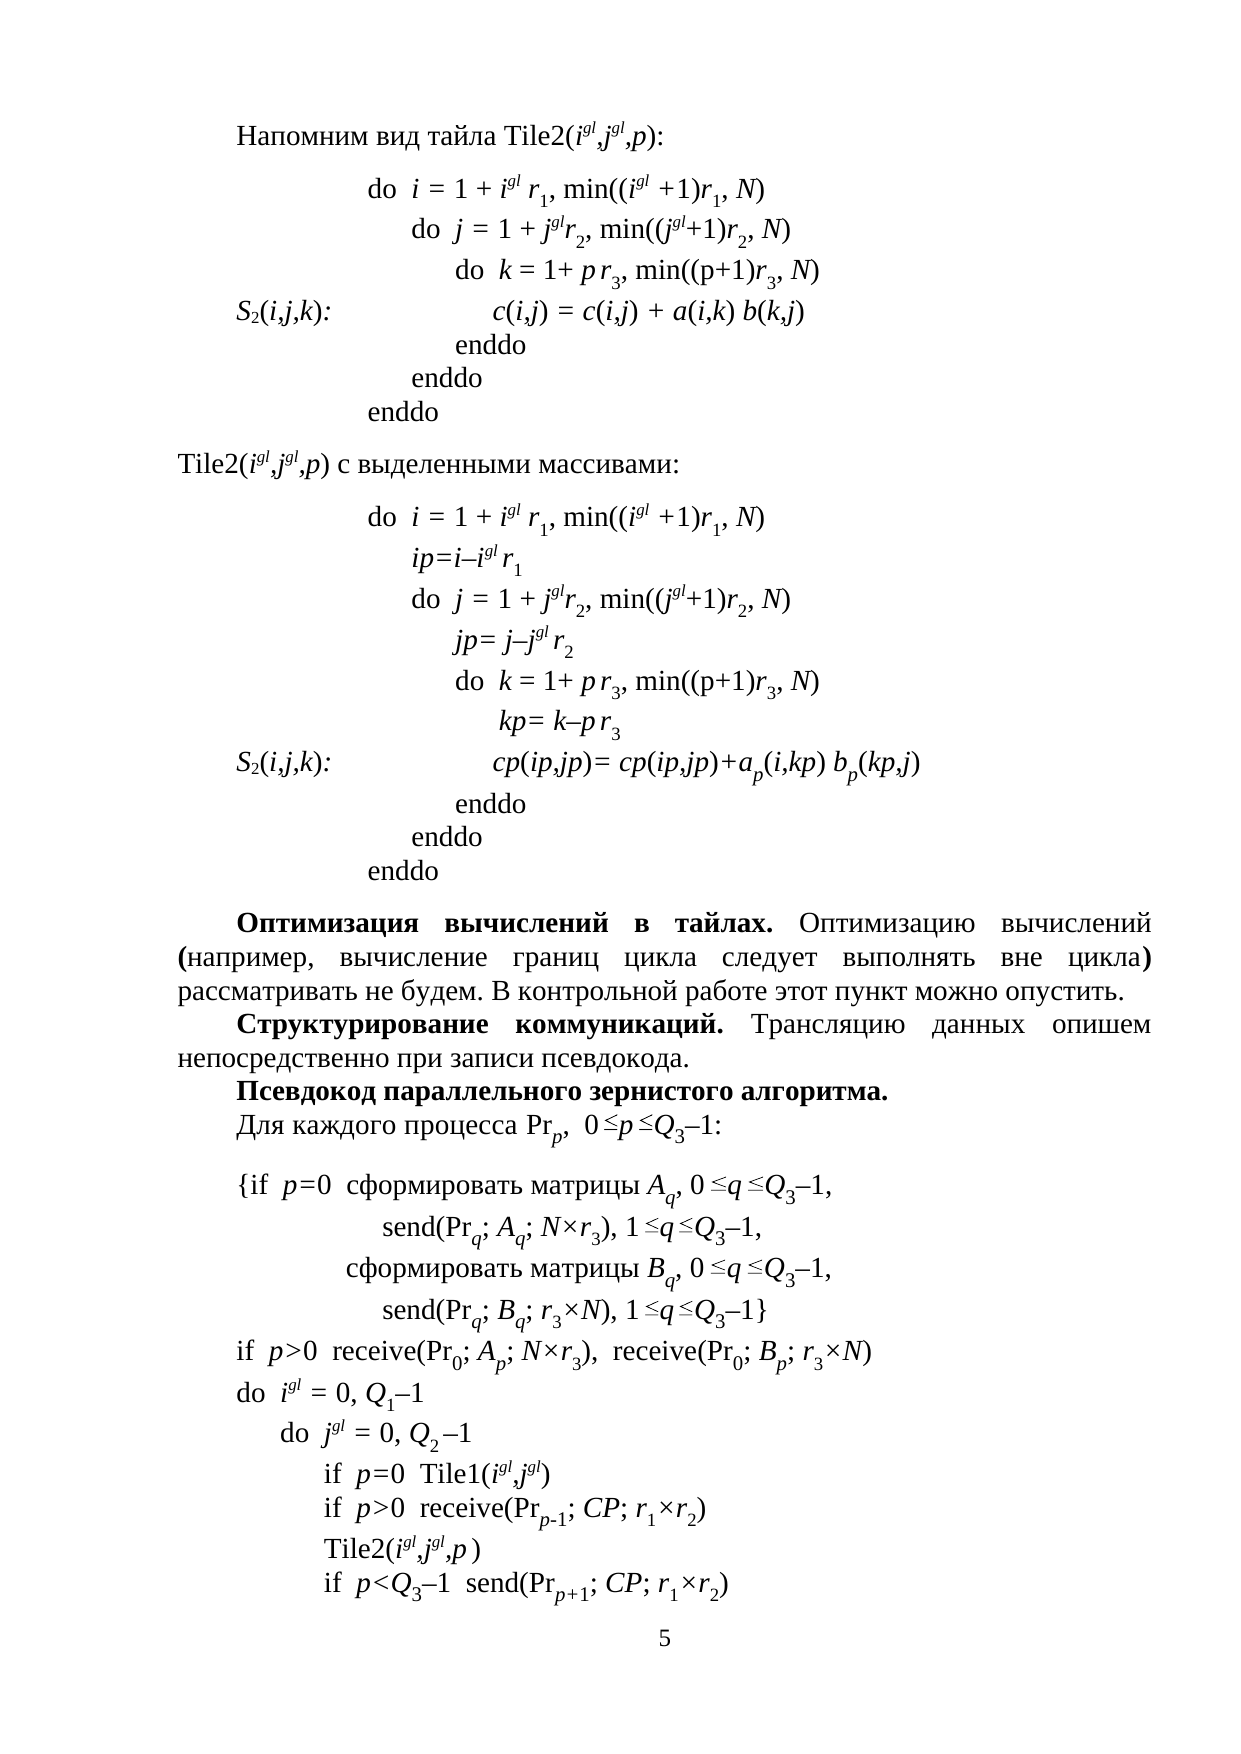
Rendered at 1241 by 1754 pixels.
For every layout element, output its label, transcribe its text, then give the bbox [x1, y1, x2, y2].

text Tile2(igl,jgl,p) с выделенными массивами: [177, 447, 1152, 480]
text if p=0 Tile1(igl,jgl) [177, 1456, 1152, 1490]
text if p<Q3–1 send(Prp+1; CP; r1×r2) [177, 1565, 1152, 1606]
text ip=i–igl r1 [177, 540, 1152, 581]
text enddo [177, 394, 1152, 427]
text do i = 1 + igl r1, min((igl +1)r1, N) [177, 171, 1152, 212]
text enddo [177, 786, 1152, 819]
text if p>0 receive(Pr0; Ap; N×r3), receive(Pr0; Bp; r3×N) [177, 1333, 1152, 1375]
text Tile2(igl,jgl,p ) [177, 1531, 1152, 1565]
text enddo [177, 819, 1152, 853]
text do igl = 0, Q1–1 [177, 1375, 1152, 1416]
text do k = 1+ p r3, min((p+1)r3, N) [177, 663, 1152, 703]
text send(Prq; Aq; N×r3), 1qQ3–1, [177, 1209, 1152, 1250]
text jp= j–jgl r2 [177, 622, 1152, 663]
text enddo [177, 360, 1152, 394]
text S2(i,j,k): c(i,j) = c(i,j) + a(i,k) b(k,j) [177, 293, 1152, 327]
text kp= k–p r3 [177, 703, 1152, 744]
text сформировать матрицы Bq, 0qQ3–1, [177, 1250, 1152, 1292]
text if p>0 receive(Prp-1; CP; r1×r2) [177, 1490, 1152, 1531]
text do j = 1 + jglr2, min((jgl+1)r2, N) [177, 581, 1152, 622]
text Псевдокод параллельного зернистого алгоритма. [177, 1073, 1152, 1107]
text S2(i,j,k): cp(ip,jp)= cp(ip,jp)+ap(i,kp) bp(kp,j) [177, 744, 1152, 786]
text do jgl = 0, Q2 –1 [177, 1416, 1152, 1456]
text Напомним вид тайла Tile2(igl,jgl,p): [177, 118, 1152, 152]
text {if p=0 сформировать матрицы Aq, 0qQ3–1, [177, 1167, 1152, 1209]
text enddo [177, 327, 1152, 360]
text send(Prq; Bq; r3×N), 1qQ3–1} [177, 1292, 1152, 1333]
text Оптимизация вычислений в тайлах. Оптимизацию вычислений (например, вычисление границ цикла следует выполнять вне цикла) рассматривать не будем. В контрольной работе этот пункт можно опустить. [177, 906, 1152, 1006]
text do i = 1 + igl r1, min((igl +1)r1, N) [177, 499, 1152, 540]
text Для каждого процесса Prp, 0pQ3–1: [177, 1107, 1152, 1148]
text enddo [177, 853, 1152, 886]
text do k = 1+ p r3, min((p+1)r3, N) [177, 252, 1152, 293]
text Структурирование коммуникаций. Трансляцию данных опишем непосредственно при записи псевдокода. [177, 1006, 1152, 1073]
text do j = 1 + jglr2, min((jgl+1)r2, N) [177, 212, 1152, 252]
